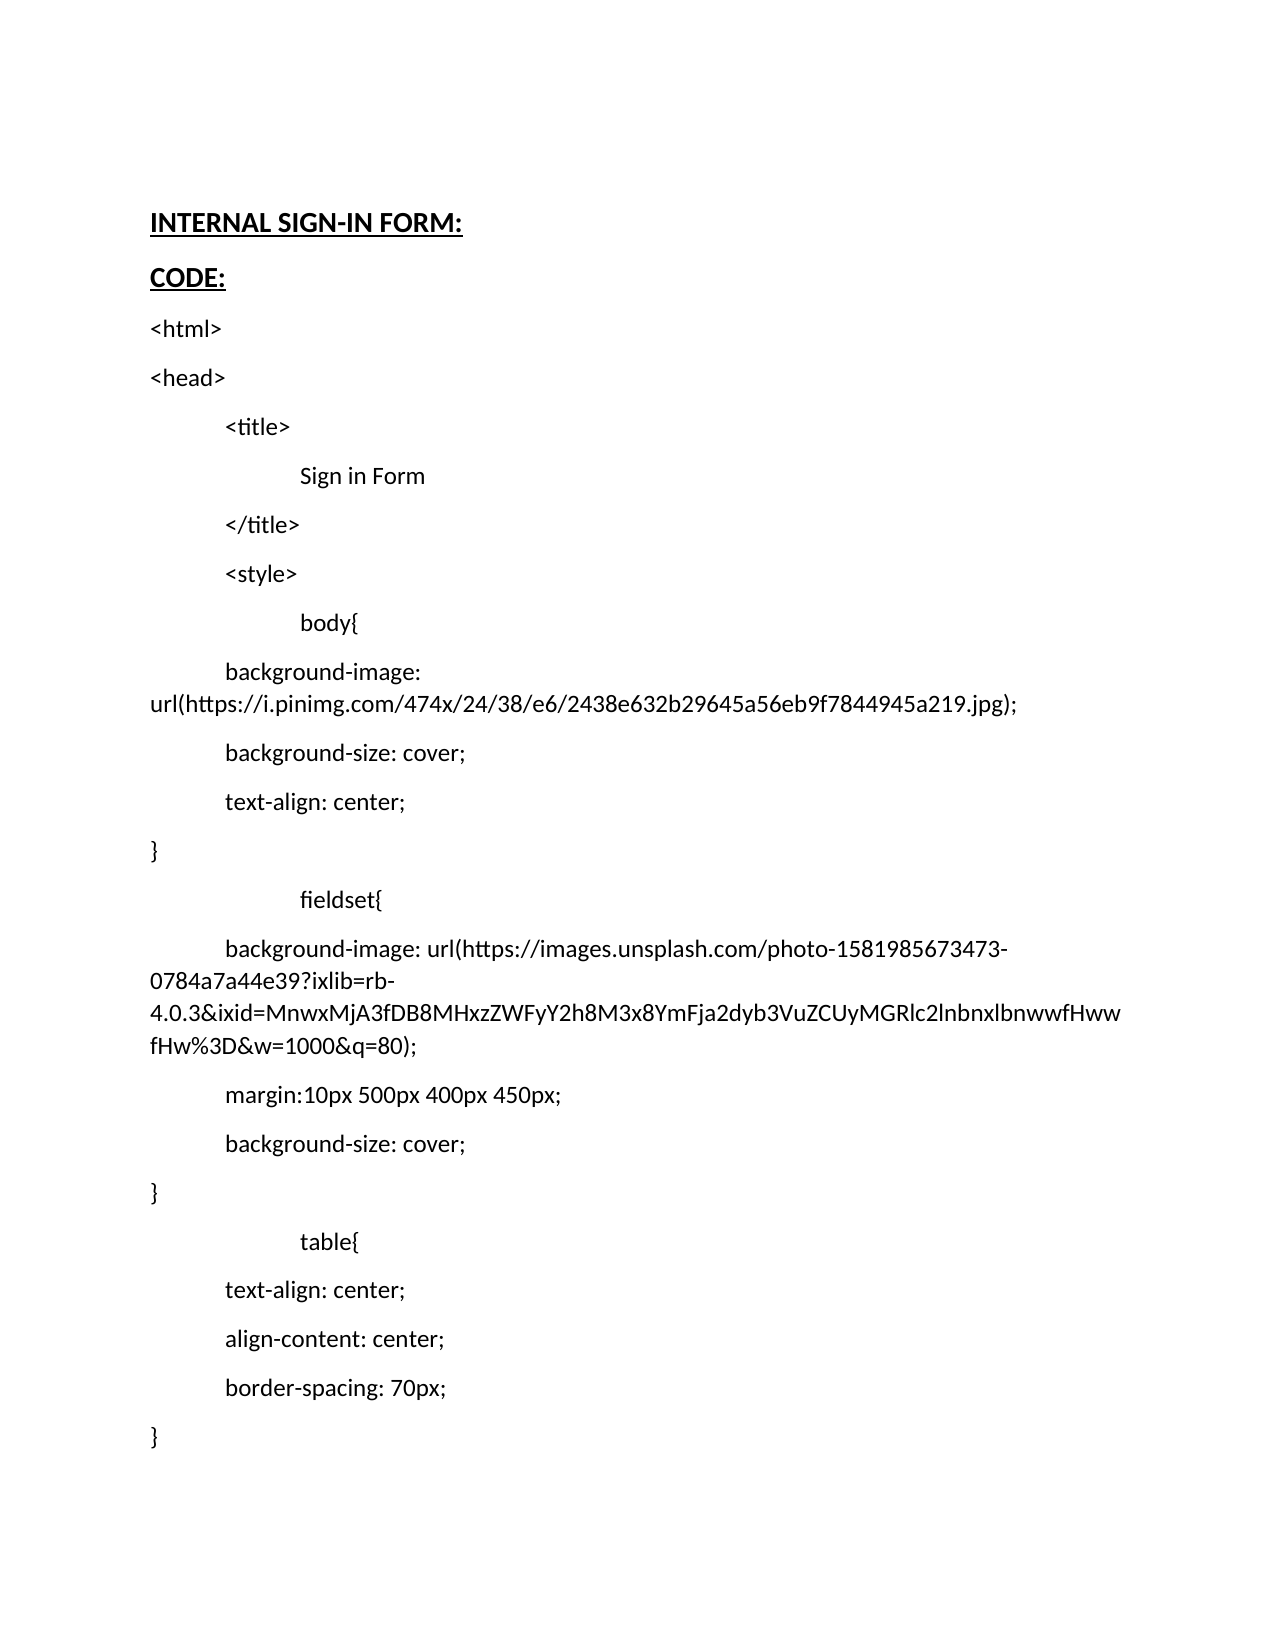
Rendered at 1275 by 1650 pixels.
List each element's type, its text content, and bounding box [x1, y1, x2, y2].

text background-image: url(https://i.pinimg.com/474x/24/38/e6/2438e632b29645a56eb9f7844945a219.jpg); [150, 656, 1125, 719]
text border-spacing: 70px; [150, 1372, 1125, 1403]
text } [150, 835, 1125, 866]
text <html> [150, 313, 1125, 344]
text <head> [150, 362, 1125, 393]
text INTERNAL SIGN-IN FORM: [150, 204, 1125, 240]
text body{ [150, 607, 1125, 637]
text table{ [150, 1226, 1125, 1256]
text <title> [150, 411, 1125, 442]
text background-size: cover; [150, 1128, 1125, 1158]
text fieldset{ [150, 884, 1125, 914]
text background-size: cover; [150, 737, 1125, 768]
text margin:10px 500px 400px 450px; [150, 1079, 1125, 1109]
text } [150, 1177, 1125, 1207]
text text-align: center; [150, 1274, 1125, 1305]
text </title> [150, 509, 1125, 539]
text } [150, 1421, 1125, 1452]
text Sign in Form [150, 460, 1125, 491]
text <style> [150, 558, 1125, 588]
text align-content: center; [150, 1323, 1125, 1354]
text text-align: center; [150, 786, 1125, 817]
text background-image: url(https://images.unsplash.com/photo-1581985673473-0784a7a44e39?ixlib=rb-4.0.3&ixid=MnwxMjA3fDB8MHxzZWFyY2h8M3x8YmFja2dyb3VuZCUyMGRlc2lnbnxlbnwwfHwwfHw%3D&w=1000&q=80); [150, 933, 1125, 1060]
text CODE: [150, 259, 1125, 294]
